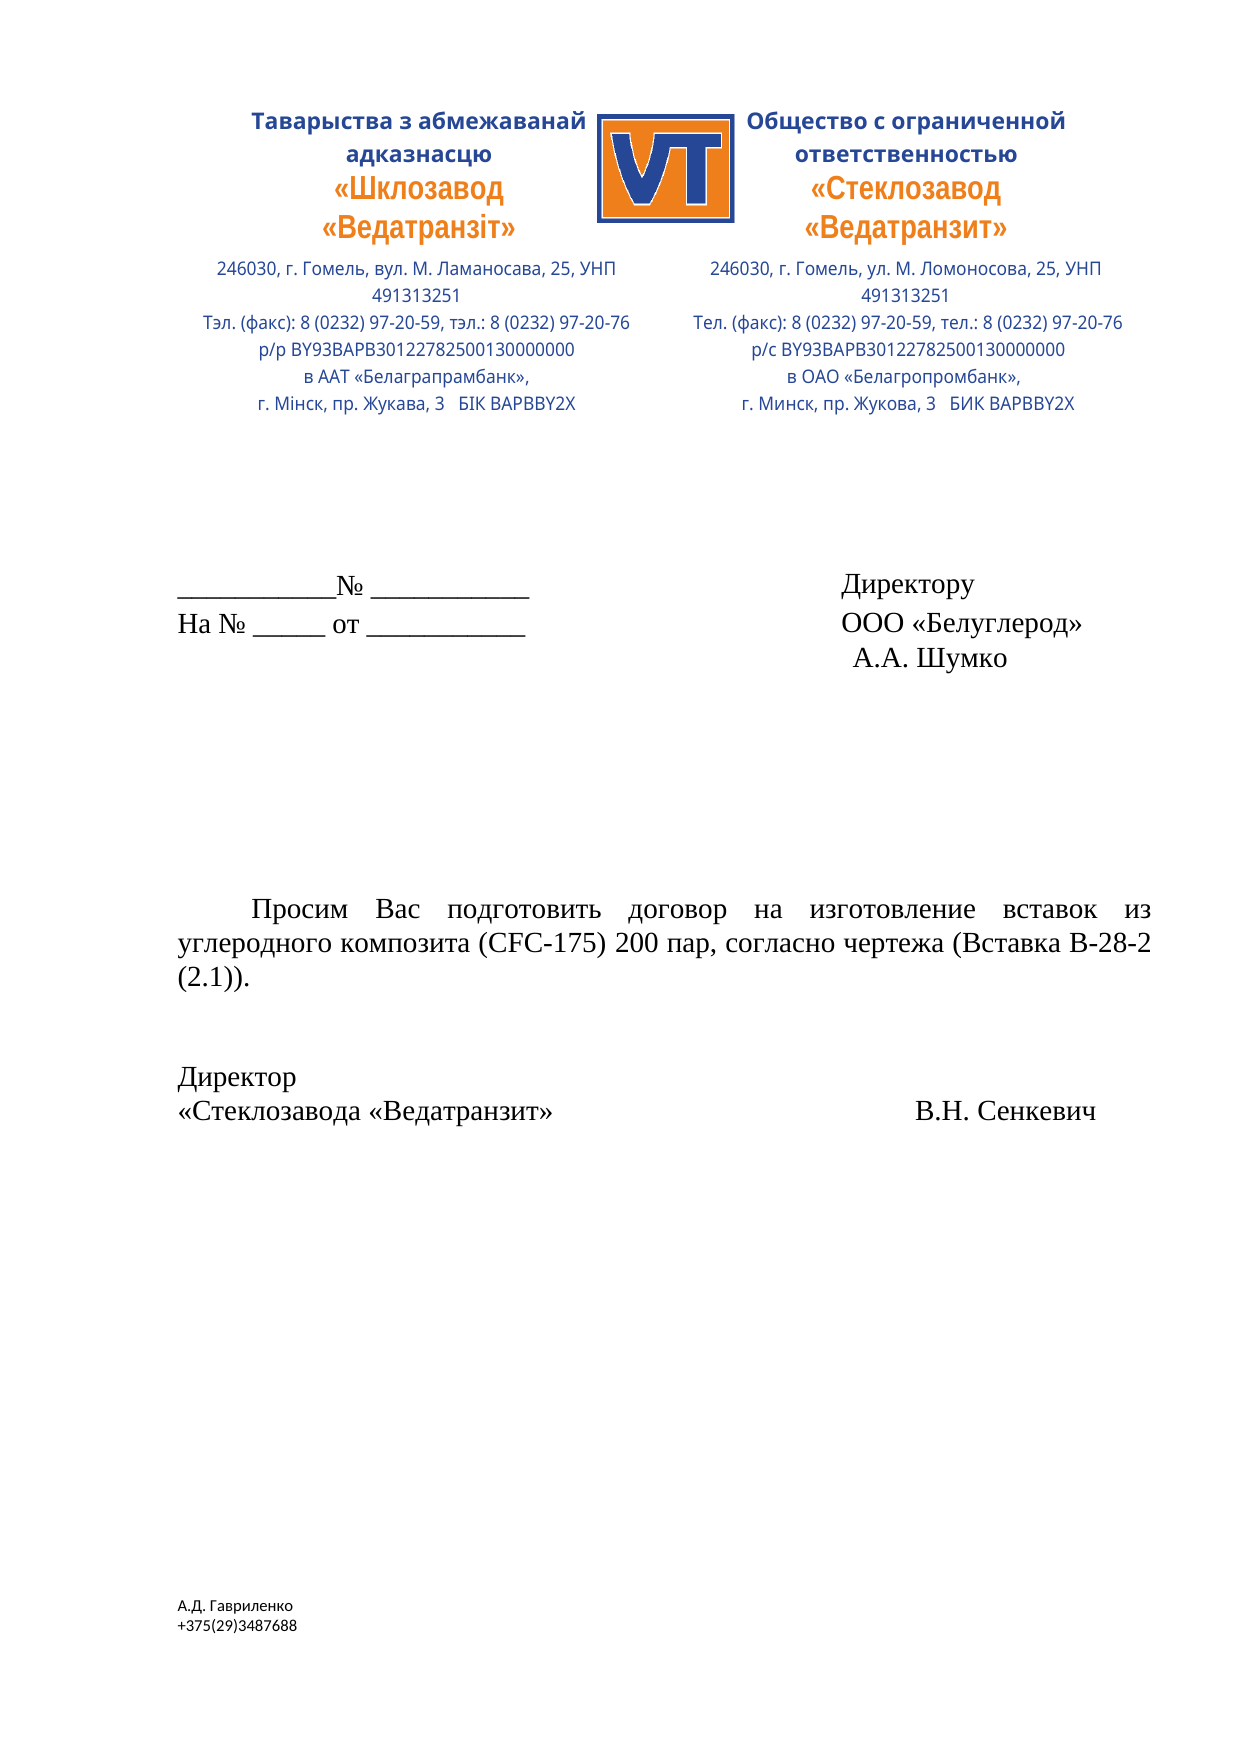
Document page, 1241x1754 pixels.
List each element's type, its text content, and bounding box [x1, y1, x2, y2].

text Просим Вас подготовить договор на изготовление вставок из углеродного композита (CFC-175) 200 пар, согласно чертежа (Вставка В-28-2 (2.1)). [177, 892, 1152, 992]
picture [596, 112, 735, 223]
text А.Д. Гавриленко [177, 1595, 1152, 1616]
text ___________№ ___________ Директору [177, 567, 1152, 601]
text +375(29)3487688 [177, 1616, 1152, 1636]
text А.А. Шумко [800, 640, 1171, 674]
text «Стеклозавода «Ведатранзит» В.Н. Сенкевич [177, 1093, 1152, 1126]
text На № _____ от ___________ ООО «Белуглерод» [177, 605, 1154, 640]
text Директор [177, 1059, 1152, 1093]
